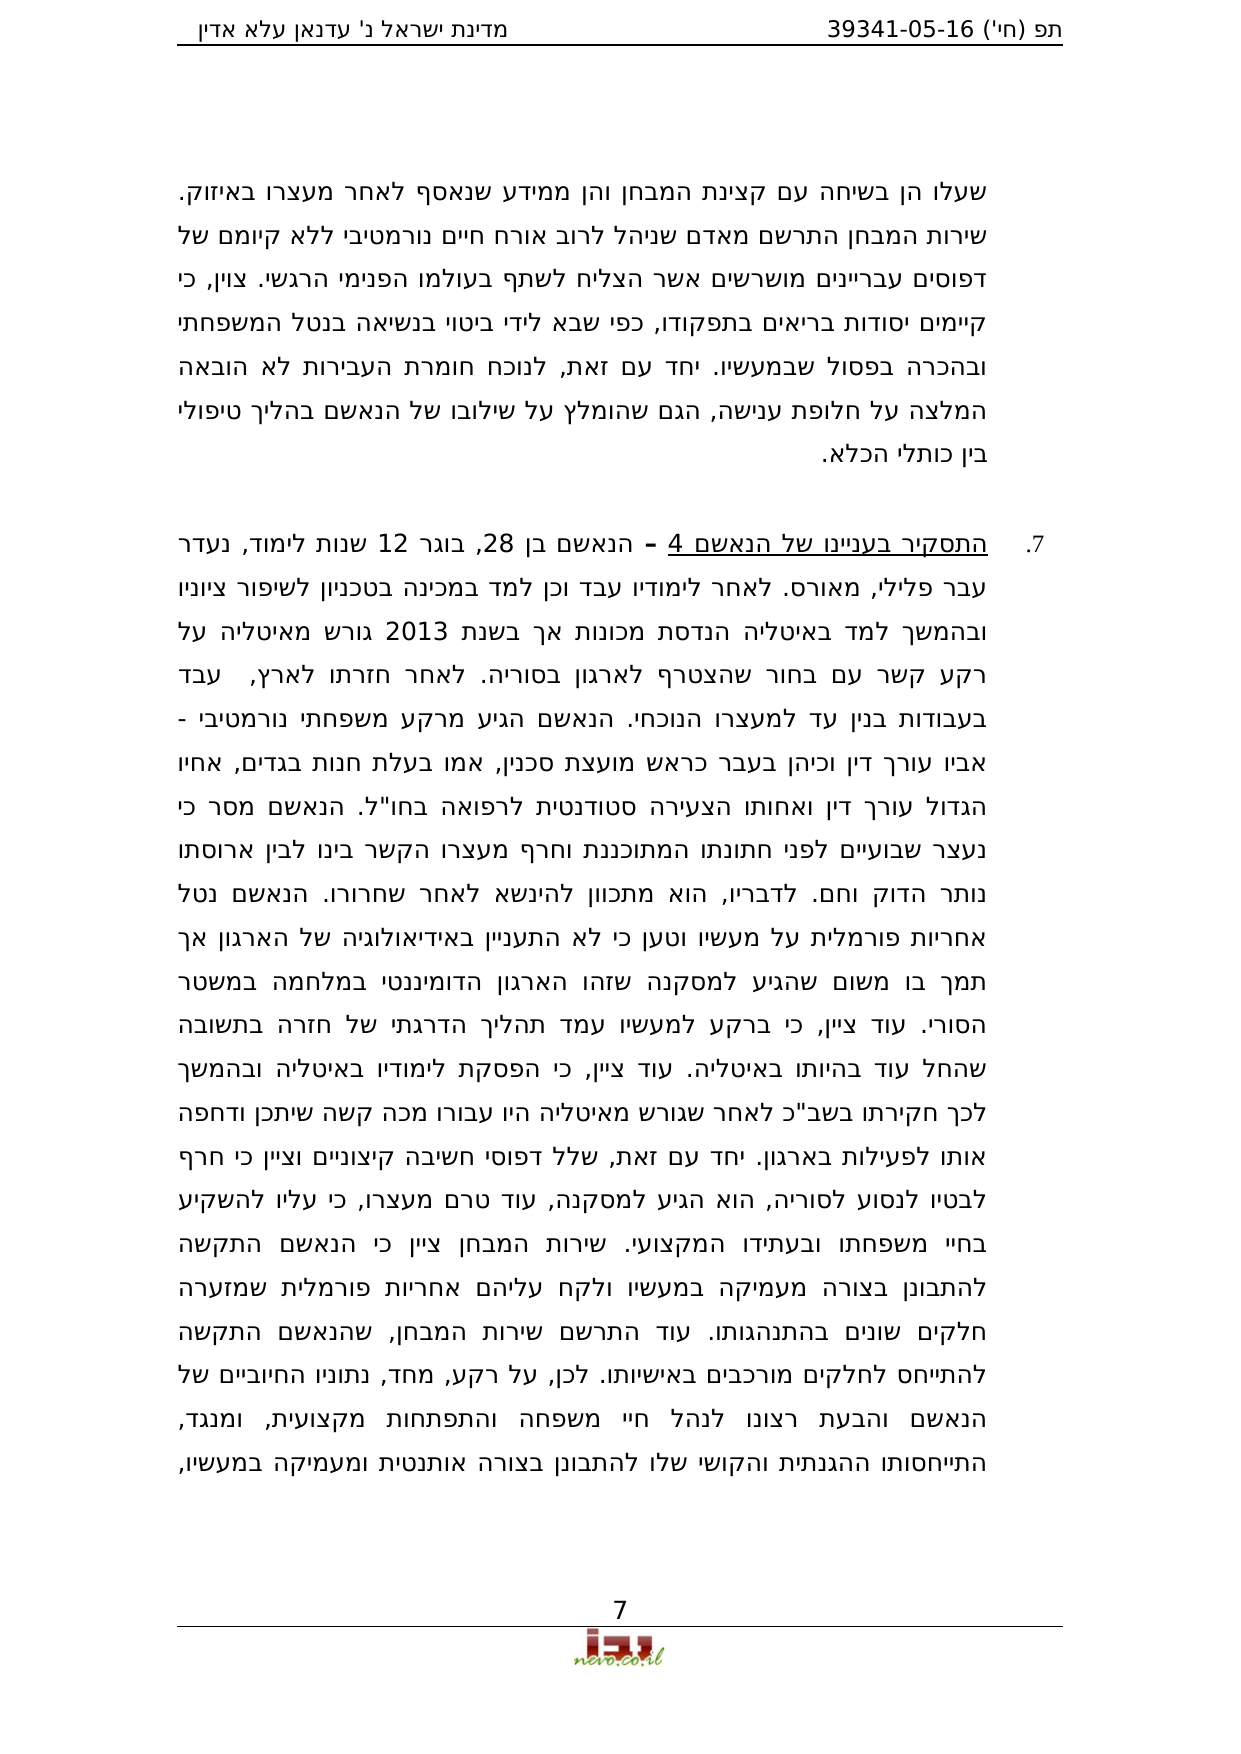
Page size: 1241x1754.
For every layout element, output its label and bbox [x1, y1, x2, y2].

list [177, 529, 1026, 1477]
list [177, 177, 1026, 469]
picture [574, 1628, 666, 1667]
